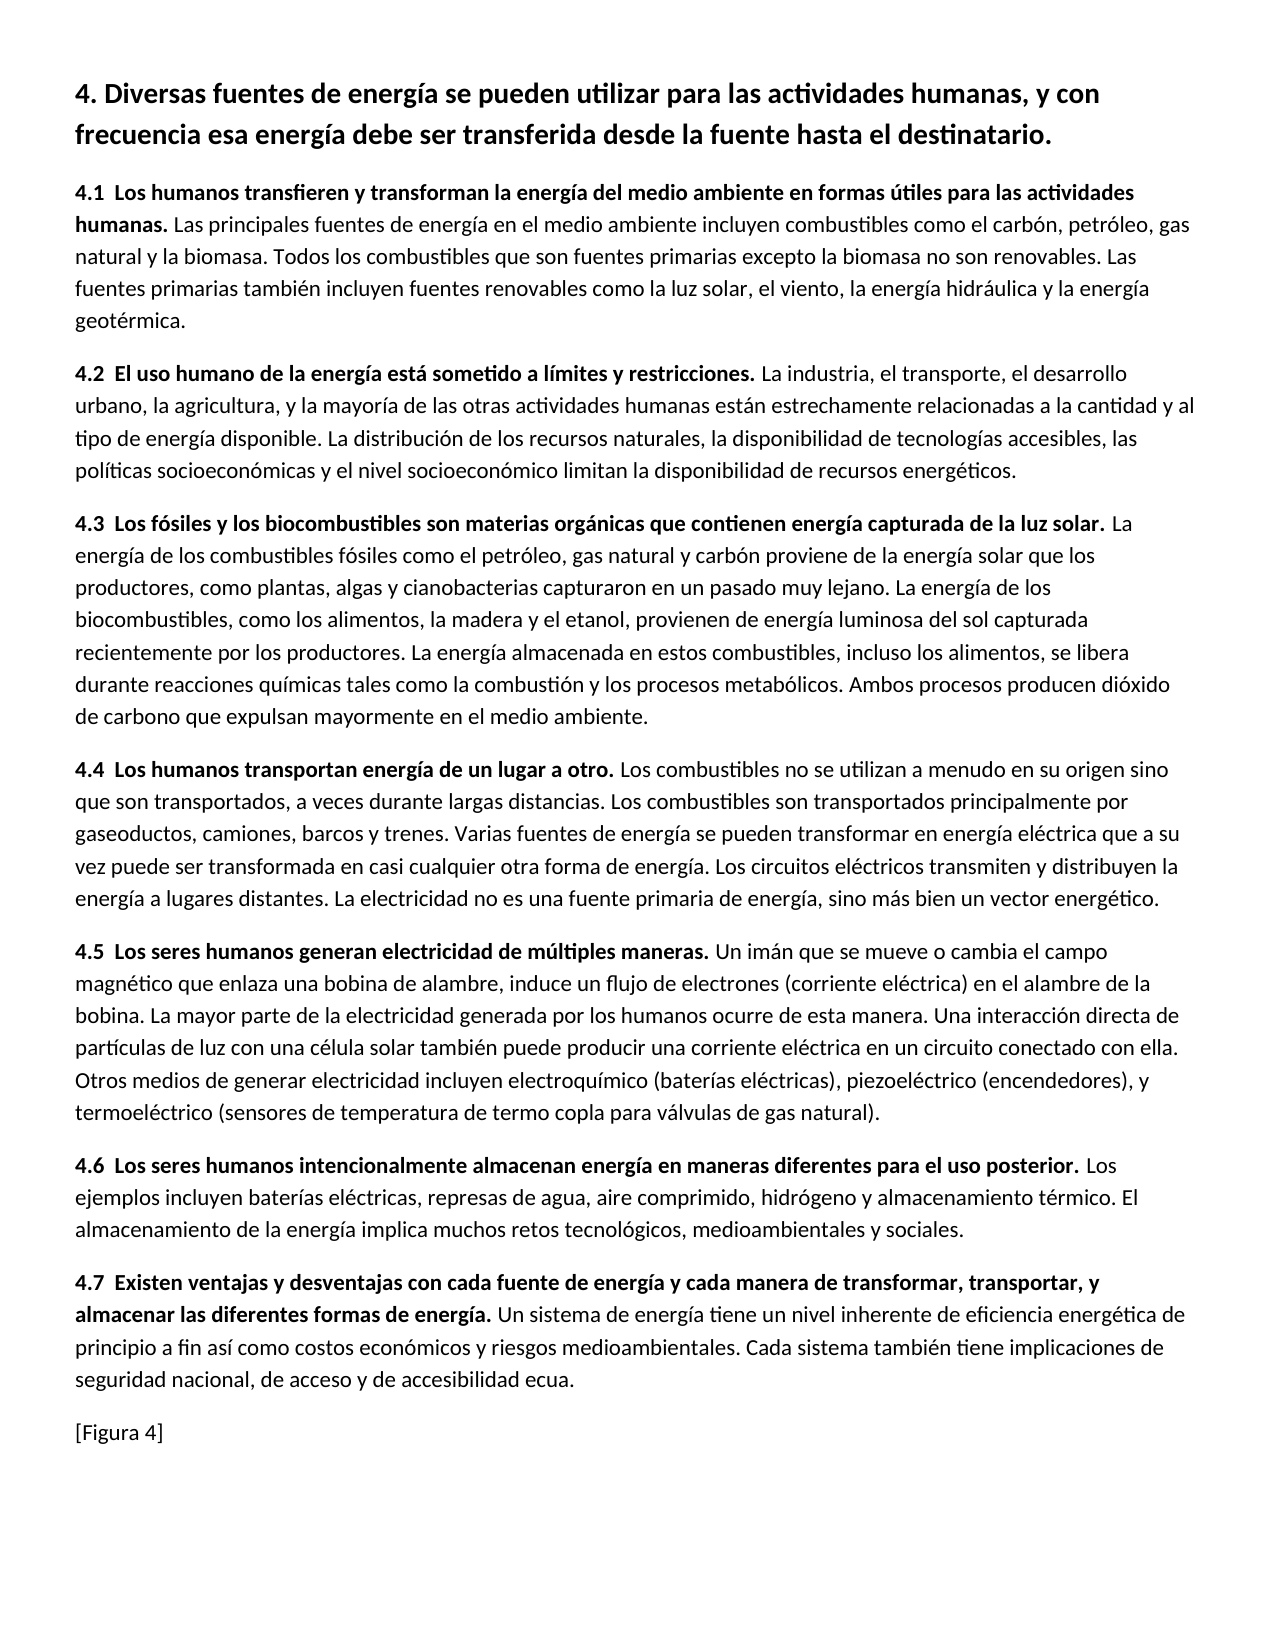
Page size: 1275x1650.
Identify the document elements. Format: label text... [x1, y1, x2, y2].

text 4.7 Existen ventajas y desventajas con cada fuente de energía y cada manera de transformar, transportar, y almacenar las diferentes formas de energía. Un sistema de energía tiene un nivel inherente de eficiencia energética de principio a fin así como costos económicos y riesgos medioambientales. Cada sistema también tiene implicaciones de seguridad nacional, de acceso y de accesibilidad ecua. [75, 1268, 1200, 1393]
text 4. Diversas fuentes de energía se pueden utilizar para las actividades humanas, y con frecuencia esa energía debe ser transferida desde la fuente hasta el destinatario. [75, 75, 1200, 152]
text 4.1 Los humanos transfieren y transforman la energía del medio ambiente en formas útiles para las actividades humanas. Las principales fuentes de energía en el medio ambiente incluyen combustibles como el carbón, petróleo, gas natural y la biomasa. Todos los combustibles que son fuentes primarias excepto la biomasa no son renovables. Las fuentes primarias también incluyen fuentes renovables como la luz solar, el viento, la energía hidráulica y la energía geotérmica. [75, 178, 1200, 334]
text 4.3 Los fósiles y los biocombustibles son materias orgánicas que contienen energía capturada de la luz solar. La energía de los combustibles fósiles como el petróleo, gas natural y carbón proviene de la energía solar que los productores, como plantas, algas y cianobacterias capturaron en un pasado muy lejano. La energía de los biocombustibles, como los alimentos, la madera y el etanol, provienen de energía luminosa del sol capturada recientemente por los productores. La energía almacenada en estos combustibles, incluso los alimentos, se libera durante reacciones químicas tales como la combustión y los procesos metabólicos. Ambos procesos producen dióxido de carbono que expulsan mayormente en el medio ambiente. [75, 509, 1200, 730]
text 4.4 Los humanos transportan energía de un lugar a otro. Los combustibles no se utilizan a menudo en su origen sino que son transportados, a veces durante largas distancias. Los combustibles son transportados principalmente por gaseoductos, camiones, barcos y trenes. Varias fuentes de energía se pueden transformar en energía eléctrica que a su vez puede ser transformada en casi cualquier otra forma de energía. Los circuitos eléctricos transmiten y distribuyen la energía a lugares distantes. La electricidad no es una fuente primaria de energía, sino más bien un vector energético. [75, 755, 1200, 912]
text [Figura 4] [75, 1418, 1200, 1446]
text 4.5 Los seres humanos generan electricidad de múltiples maneras. Un imán que se mueve o cambia el campo magnético que enlaza una bobina de alambre, induce un flujo de electrones (corriente eléctrica) en el alambre de la bobina. La mayor parte de la electricidad generada por los humanos ocurre de esta manera. Una interacción directa de partículas de luz con una célula solar también puede producir una corriente eléctrica en un circuito conectado con ella. Otros medios de generar electricidad incluyen electroquímico (baterías eléctricas), piezoeléctrico (encendedores), y termoeléctrico (sensores de temperatura de termo copla para válvulas de gas natural). [75, 937, 1200, 1126]
text 4.6 Los seres humanos intencionalmente almacenan energía en maneras diferentes para el uso posterior. Los ejemplos incluyen baterías eléctricas, represas de agua, aire comprimido, hidrógeno y almacenamiento térmico. El almacenamiento de la energía implica muchos retos tecnológicos, medioambientales y sociales. [75, 1151, 1200, 1243]
text 4.2 El uso humano de la energía está sometido a límites y restricciones. La industria, el transporte, el desarrollo urbano, la agricultura, y la mayoría de las otras actividades humanas están estrechamente relacionadas a la cantidad y al tipo de energía disponible. La distribución de los recursos naturales, la disponibilidad de tecnologías accesibles, las políticas socioeconómicas y el nivel socioeconómico limitan la disponibilidad de recursos energéticos. [75, 359, 1200, 484]
